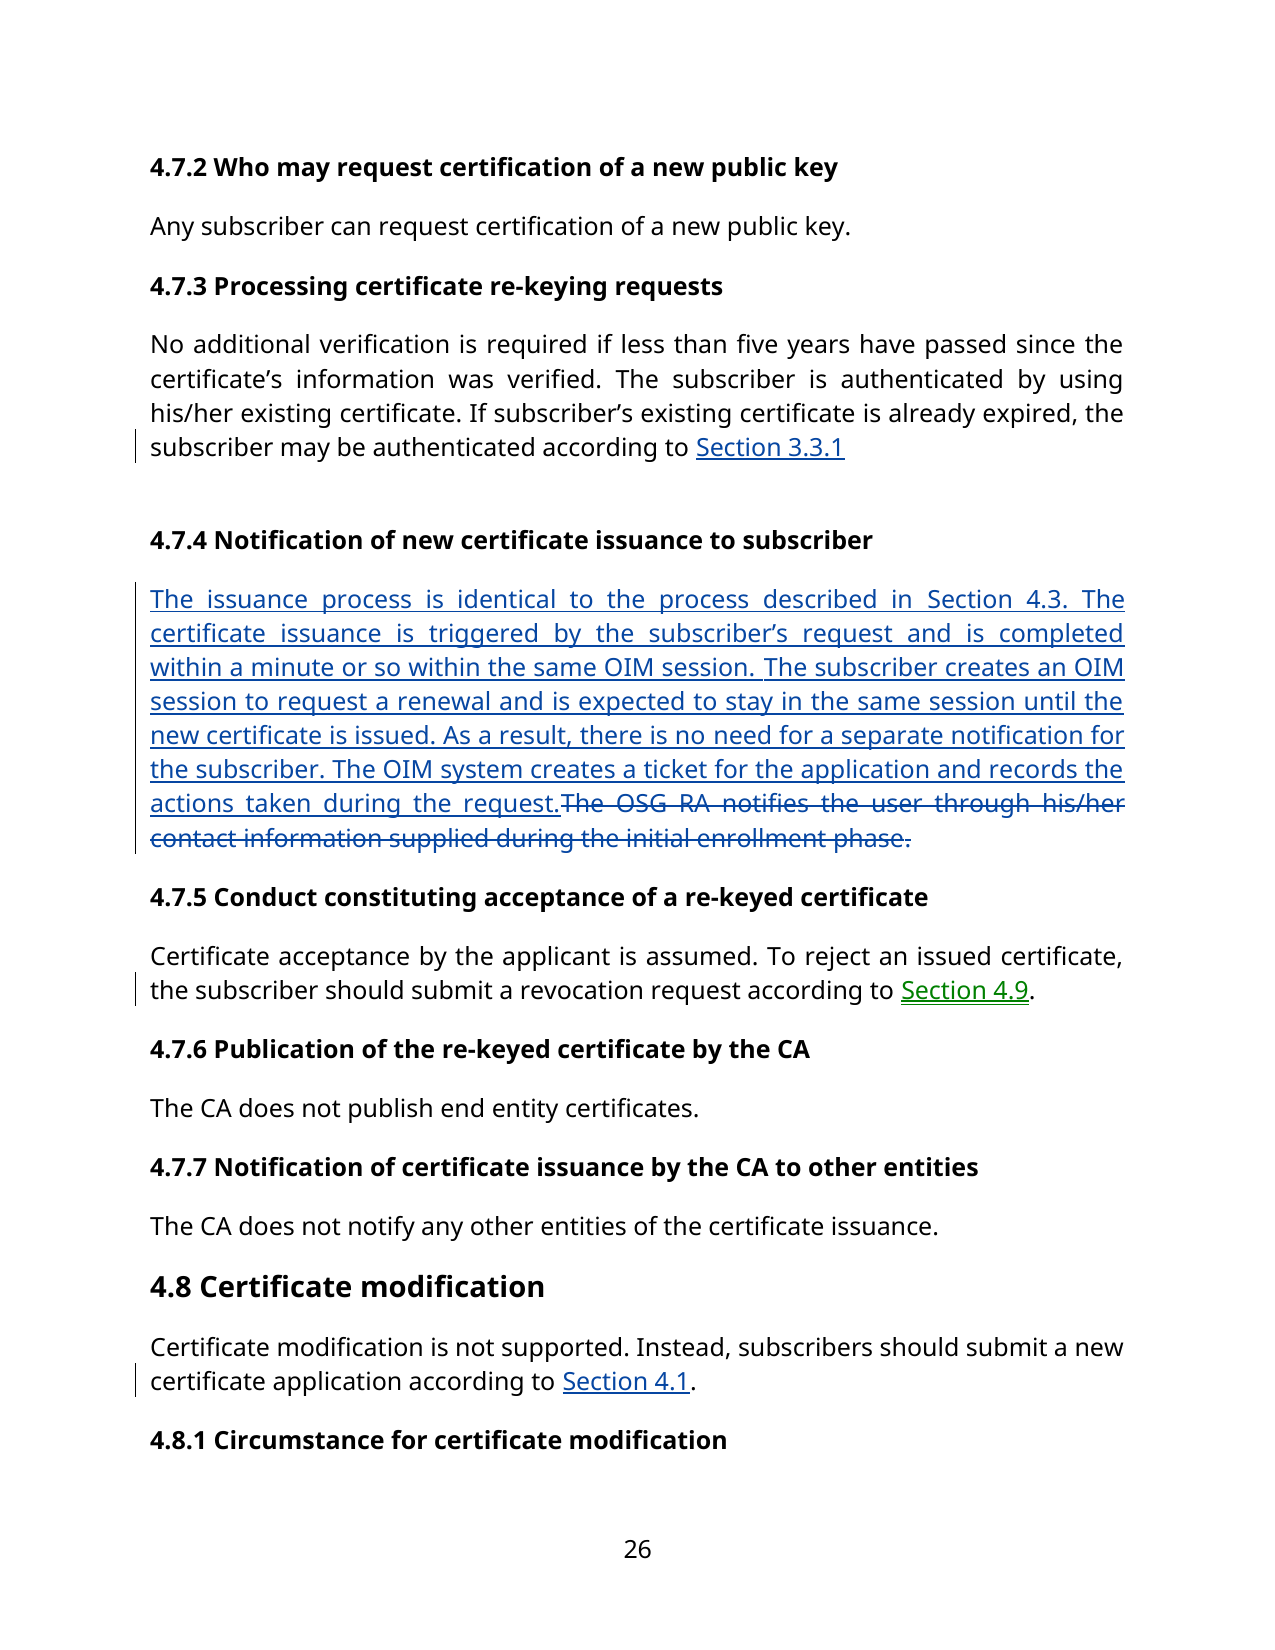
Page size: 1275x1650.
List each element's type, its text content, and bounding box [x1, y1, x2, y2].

text Certificate modification is not supported. Instead, subscribers should submit a new certificate application according to . [150, 1329, 1125, 1397]
subtitle 4.7.7 Notification of certificate issuance by the CA to other entities [150, 1149, 1125, 1184]
text Certificate acceptance by the applicant is assumed. To reject an issued certificate, the subscriber should submit a revocation request according to . [150, 938, 1125, 1006]
text The CA does not publish end entity certificates. [150, 1091, 1125, 1124]
subtitle 4.7.4 Notification of new certificate issuance to subscriber [150, 523, 1125, 557]
subtitle 4.8.1 Circumstance for certificate modification [150, 1422, 1125, 1456]
text Any subscriber can request certification of a new public key. [150, 209, 1125, 243]
subtitle 4.7.6 Publication of the re-keyed certificate by the CA [150, 1031, 1125, 1066]
subtitle 4.7.5 Conduct constituting acceptance of a re-keyed certificate [150, 879, 1125, 913]
text The CA does not notify any other entities of the certificate issuance. [150, 1209, 1125, 1243]
subtitle 4.7.3 Processing certificate re-keying requests [150, 268, 1125, 302]
subtitle 4.7.2 Who may request certification of a new public key [150, 150, 1125, 184]
subtitle 4.8 Certificate modification [150, 1266, 1125, 1306]
